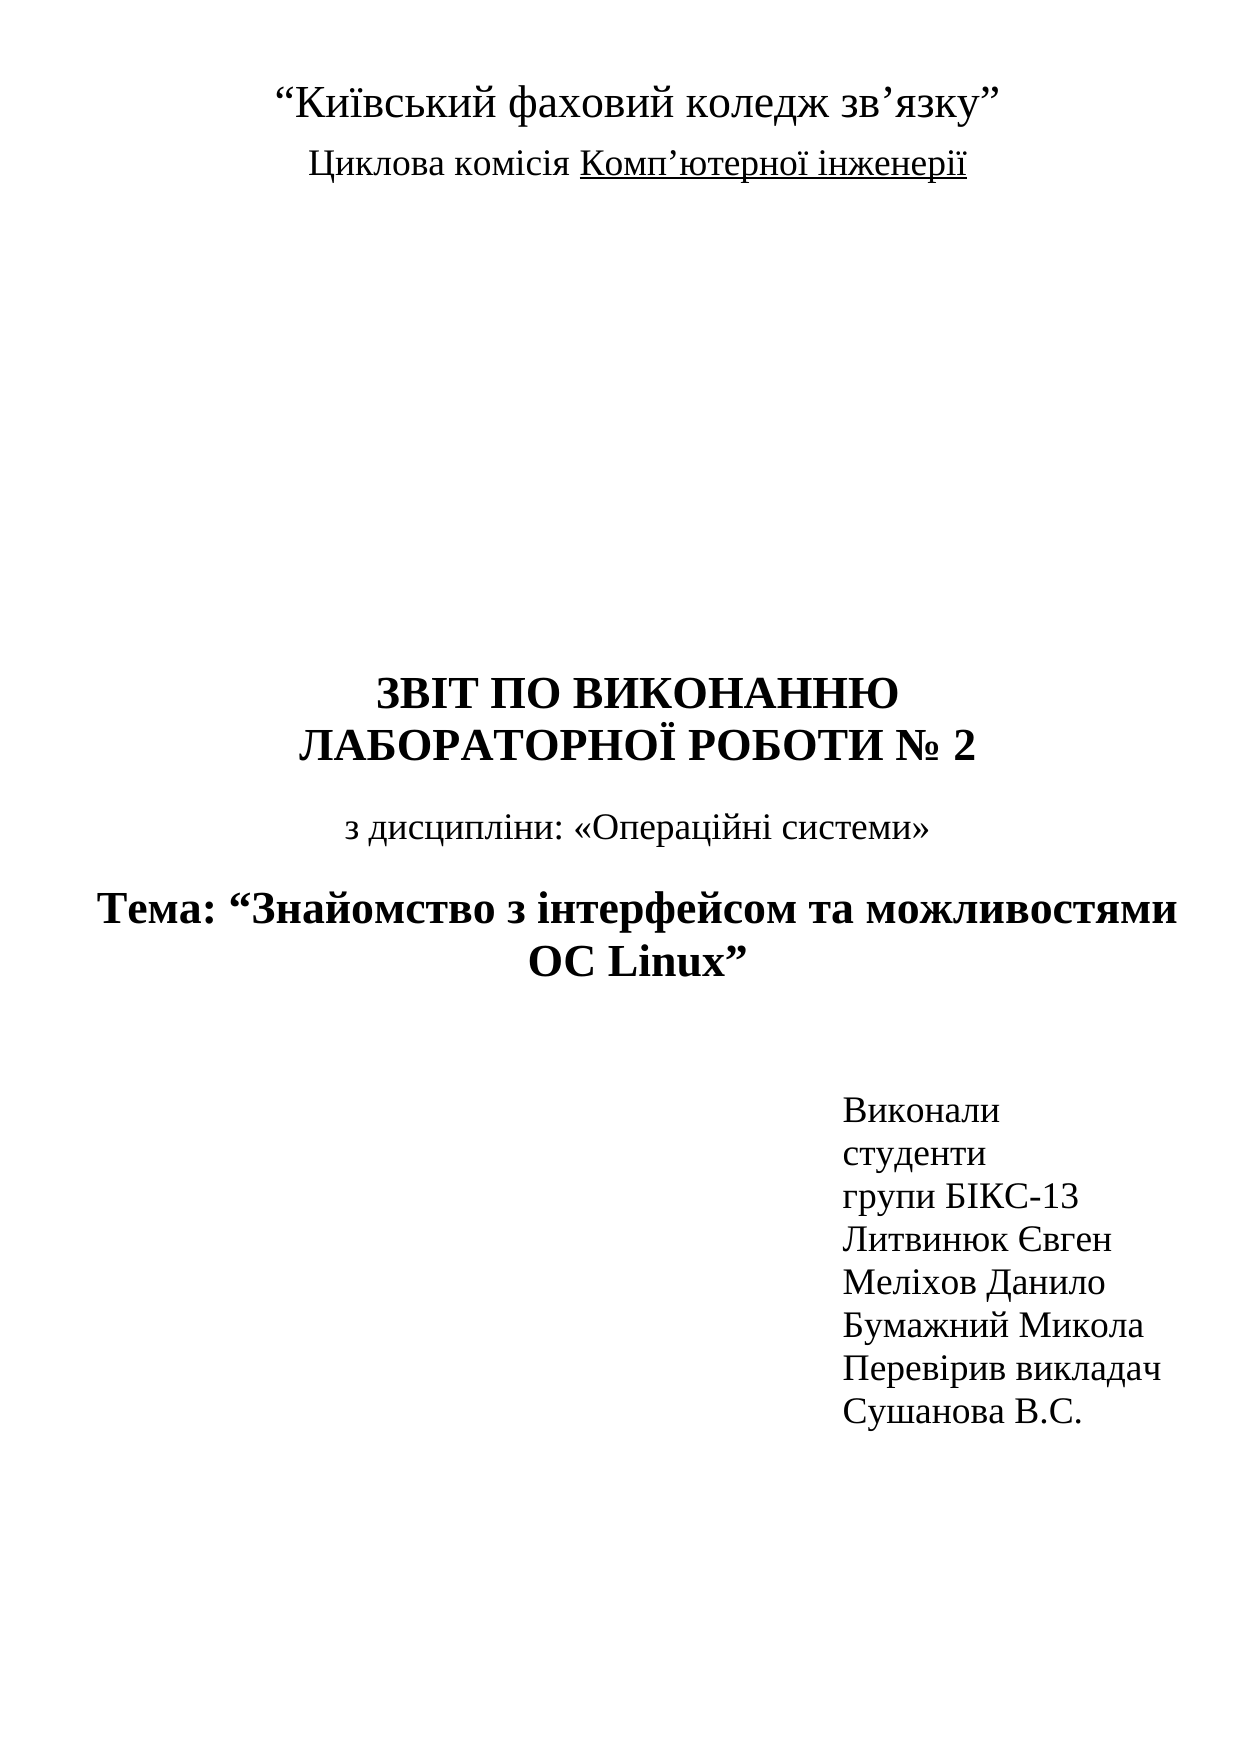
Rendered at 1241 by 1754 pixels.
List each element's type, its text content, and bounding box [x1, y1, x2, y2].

text ЗВІТ ПО ВИКОНАННЮ [94, 665, 1181, 718]
text Литвинюк Євген [842, 1216, 1181, 1259]
text Бумажний Микола [842, 1303, 1181, 1346]
text Тема: “Знайомство з інтерфейсом та можливостями ОС Linux” [94, 881, 1181, 986]
text Виконали [842, 1087, 1181, 1130]
text ЛАБОРАТОРНОЇ РОБОТИ № 2 [94, 718, 1181, 771]
text Меліхов Данило [842, 1259, 1181, 1303]
text з дисципліни: «Операційні системи» [94, 804, 1181, 847]
text Циклова комісія Комп’ютерної інженерії [94, 140, 1181, 183]
text Сушанова В.С. [842, 1389, 1181, 1432]
text Перевірив викладач [842, 1346, 1181, 1389]
text “Київський фаховий коледж зв’язку” [94, 75, 1181, 128]
text студенти [842, 1130, 1181, 1173]
text групи БІКС-13 [842, 1173, 1181, 1216]
